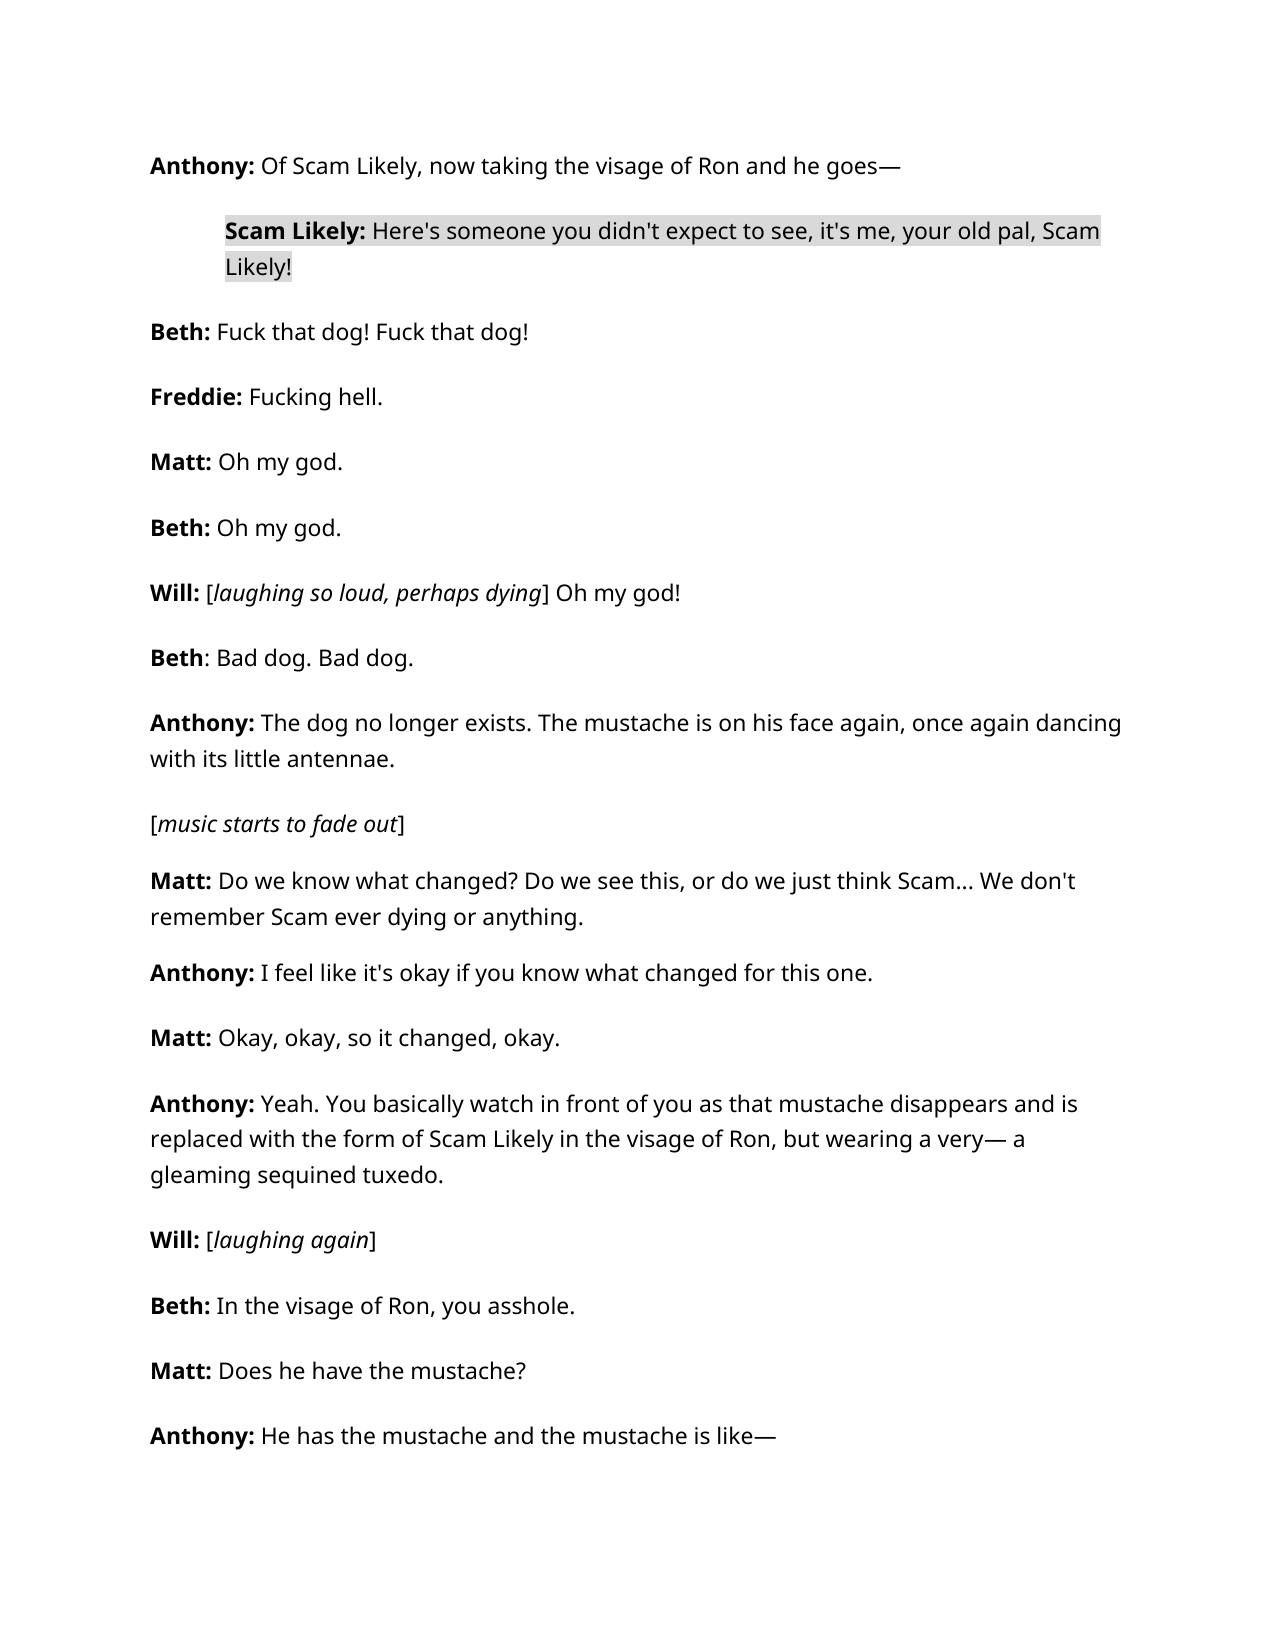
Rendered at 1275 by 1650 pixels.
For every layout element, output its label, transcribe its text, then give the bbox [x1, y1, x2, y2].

text Beth: Oh my god. [150, 511, 1125, 543]
text Beth: Fuck that dog! Fuck that dog! [150, 316, 1125, 347]
text Anthony: Yeah. You basically watch in front of you as that mustache disappears and is replaced with the form of Scam Likely in the visage of Ron, but wearing a very— a gleaming sequined tuxedo. [150, 1087, 1125, 1191]
text Scam Likely: Here's someone you didn't expect to see, it's me, your old pal, Scam Likely! [225, 215, 1125, 282]
text Matt: Does he have the mustache? [150, 1355, 1125, 1386]
text Matt: Do we know what changed? Do we see this, or do we just think Scam... We don't remember Scam ever dying or anything. [150, 864, 1125, 932]
text Anthony: I feel like it's okay if you know what changed for this one. [150, 957, 1125, 988]
text Anthony: He has the mustache and the mustache is like— [150, 1420, 1125, 1451]
text Will: [laughing so loud, perhaps dying] Oh my god! [150, 577, 1125, 608]
text Matt: Okay, okay, so it changed, okay. [150, 1022, 1125, 1054]
text Freddie: Fucking hell. [150, 381, 1125, 412]
text Will: [laughing again] [150, 1224, 1125, 1256]
text Matt: Oh my god. [150, 446, 1125, 478]
text Beth: Bad dog. Bad dog. [150, 642, 1125, 673]
text Beth: In the visage of Ron, you asshole. [150, 1289, 1125, 1321]
text Anthony: The dog no longer exists. The mustache is on his face again, once again dancing with its little antennae. [150, 707, 1125, 774]
text Anthony: Of Scam Likely, now taking the visage of Ron and he goes— [150, 150, 1125, 181]
text [music starts to fade out] [150, 808, 1125, 839]
